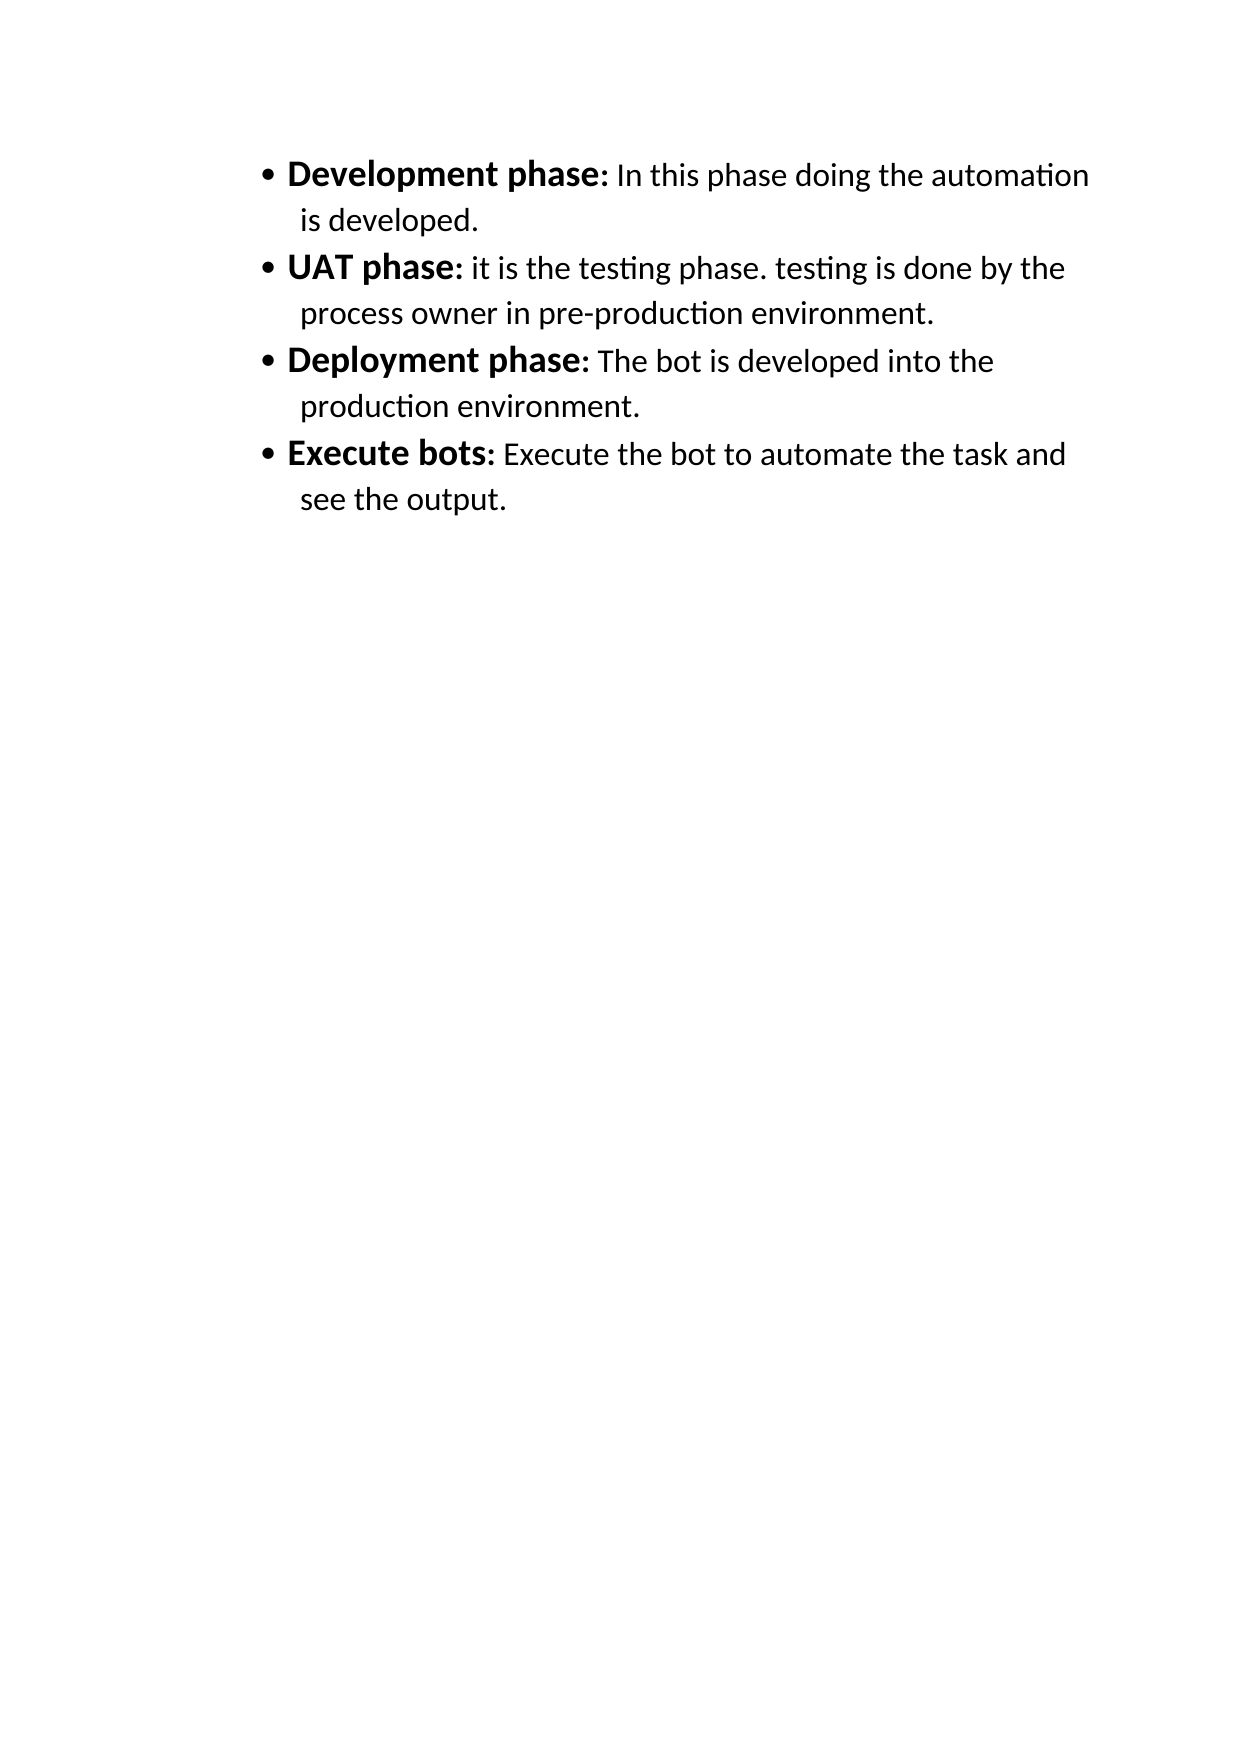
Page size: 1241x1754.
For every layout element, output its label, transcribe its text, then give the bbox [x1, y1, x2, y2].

list Deployment phase: The bot is developed into the production environment. [262, 336, 1090, 426]
list UAT phase: it is the testing phase. testing is done by the process owner in pre-production environment. [262, 243, 1090, 333]
list Development phase: In this phase doing the automation is developed. [262, 150, 1090, 240]
list Execute bots: Execute the bot to automate the task and see the output. [262, 429, 1090, 519]
